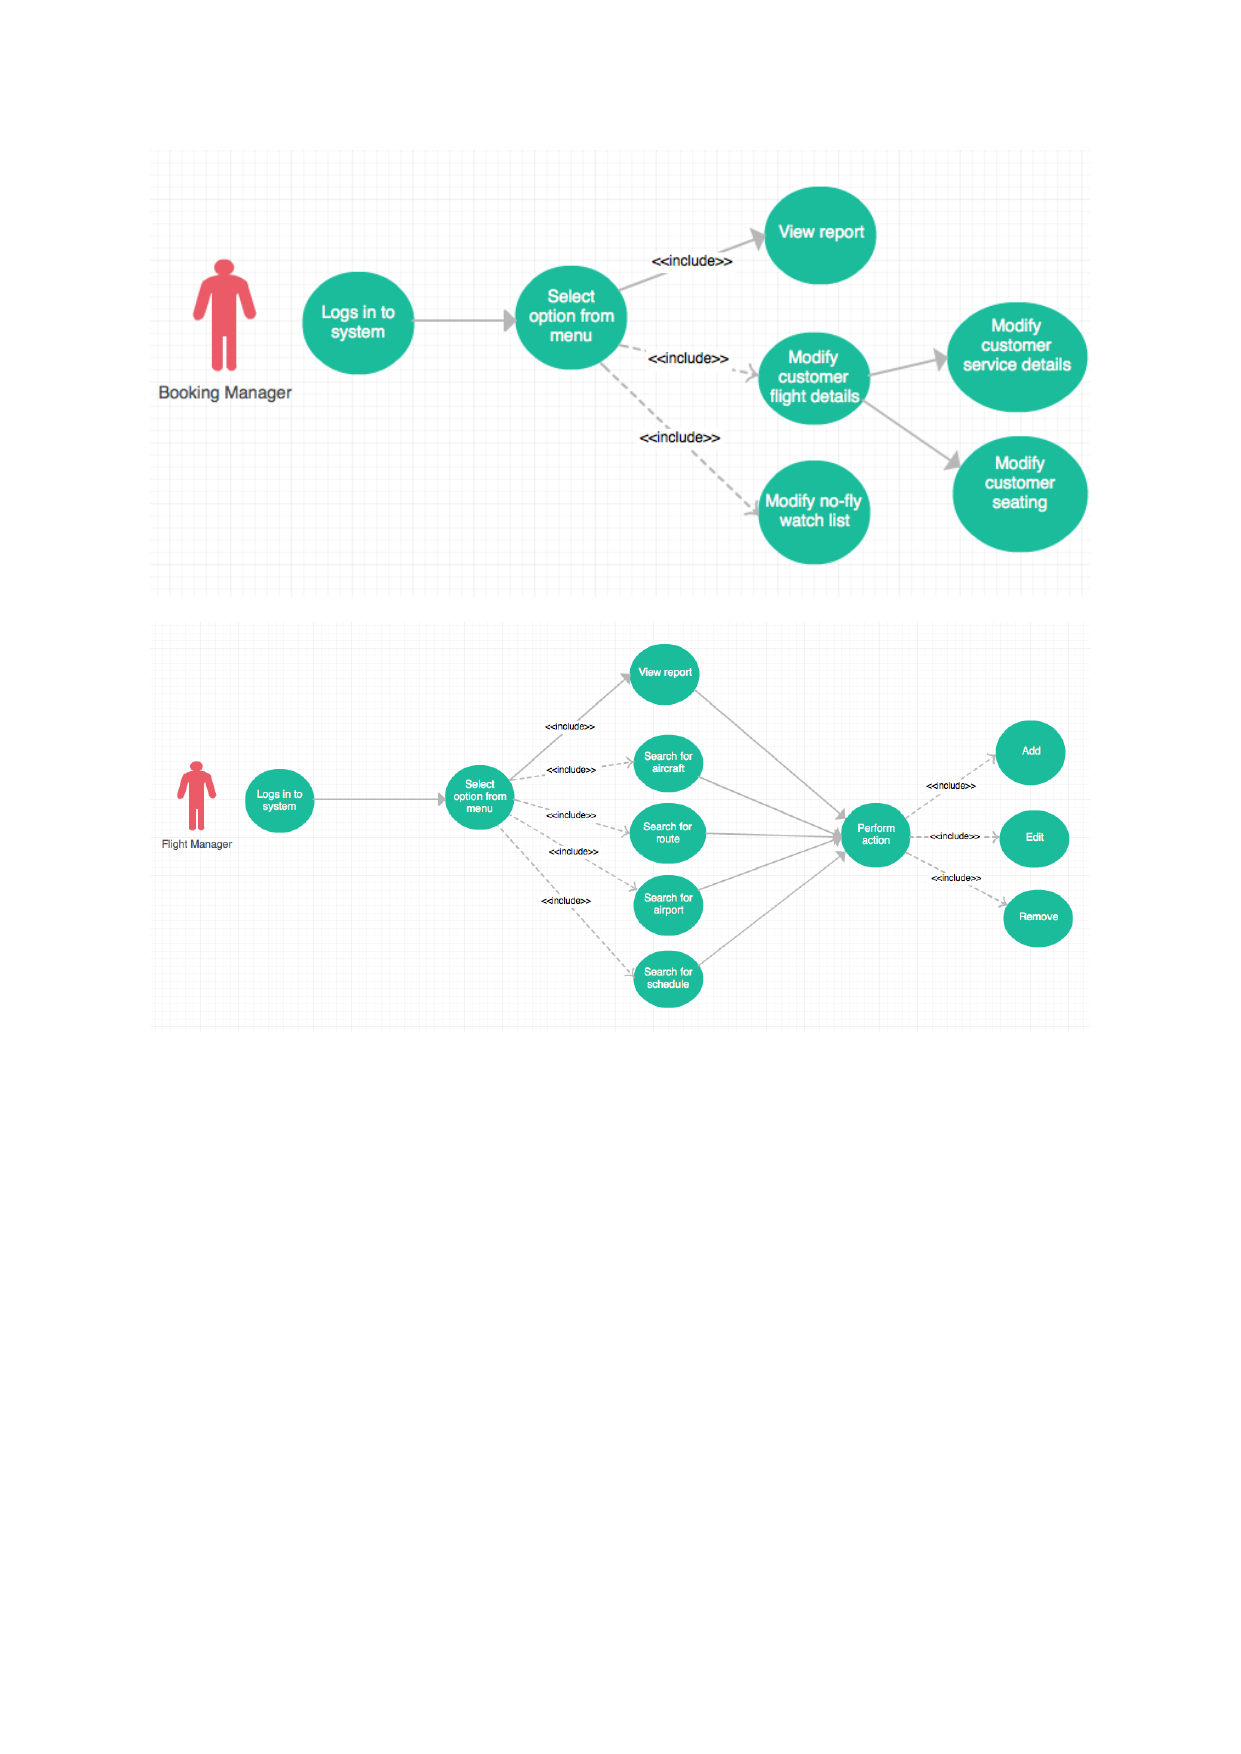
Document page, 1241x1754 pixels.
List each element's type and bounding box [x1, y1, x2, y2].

picture [150, 622, 1091, 1032]
picture [150, 150, 1091, 597]
